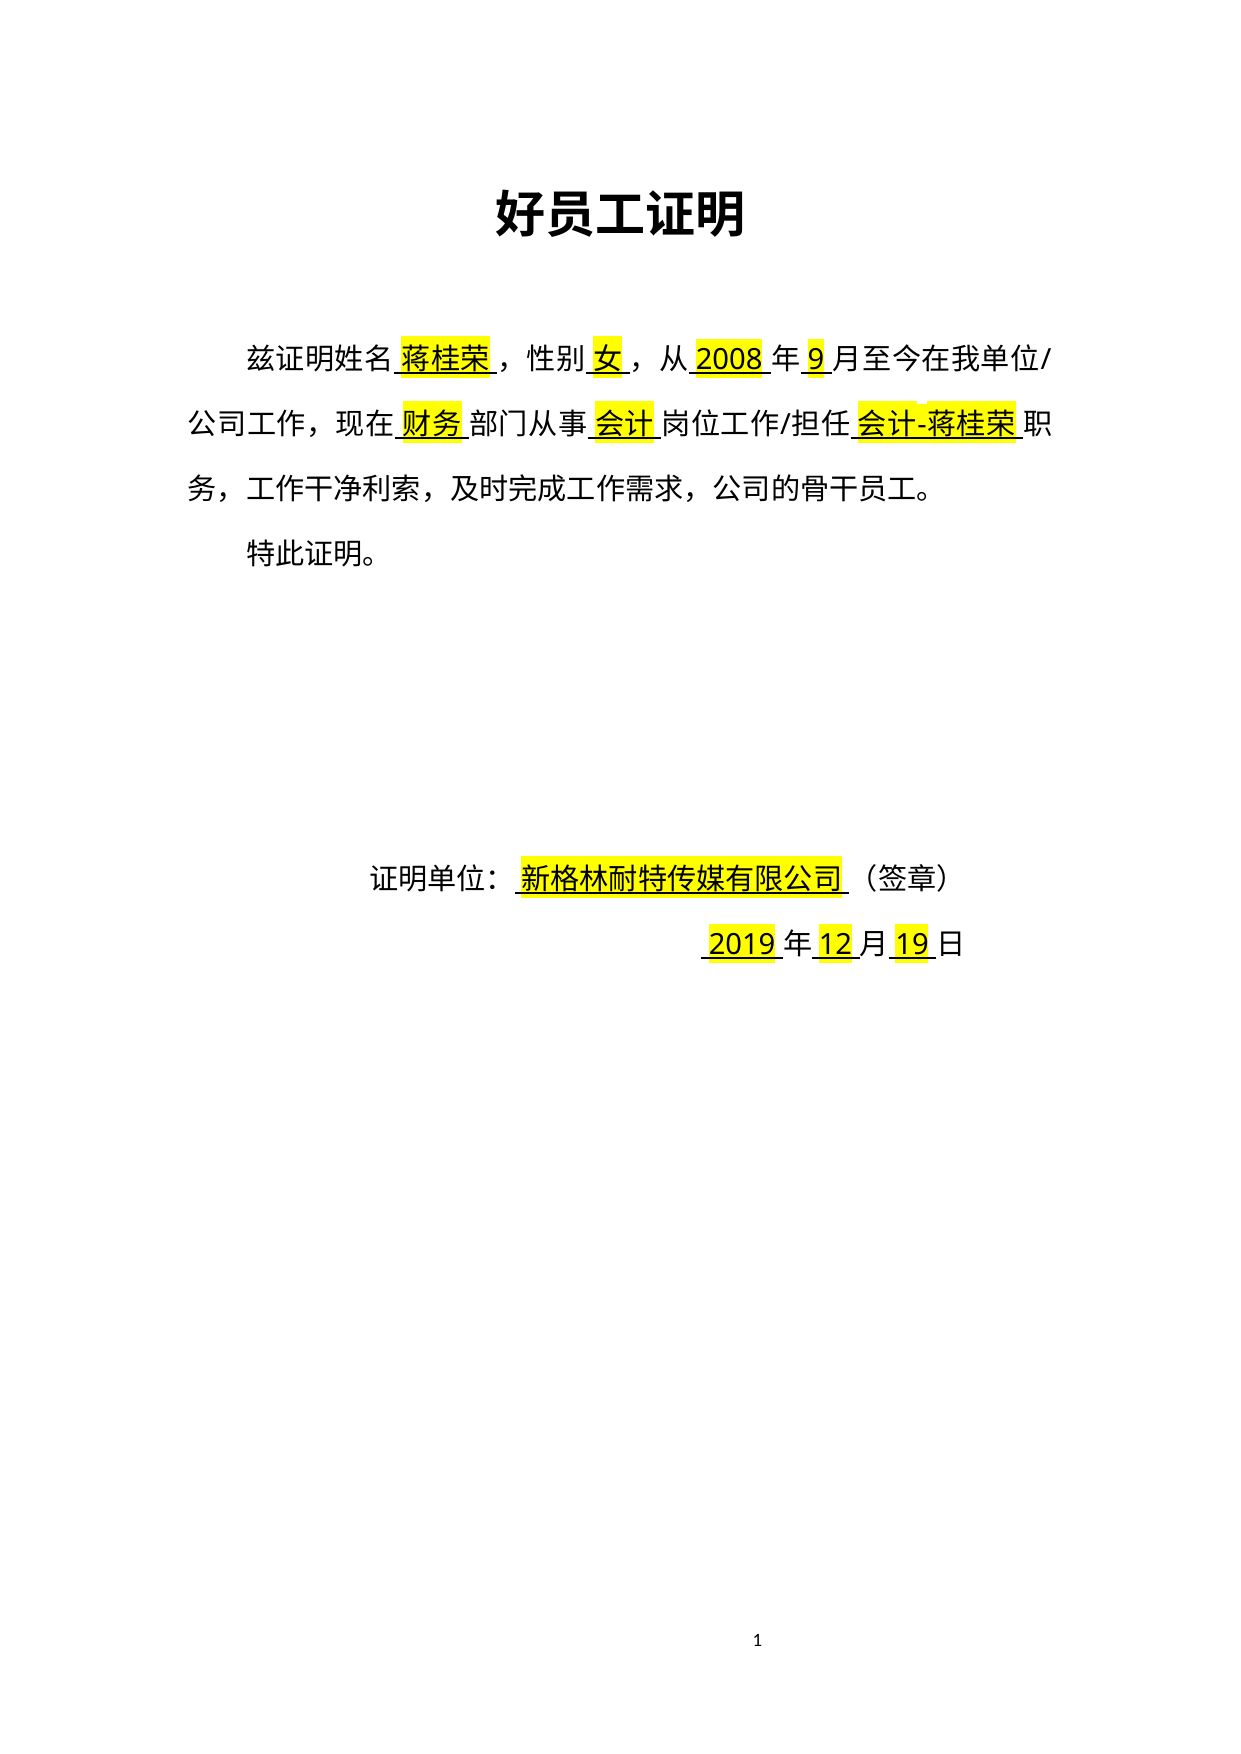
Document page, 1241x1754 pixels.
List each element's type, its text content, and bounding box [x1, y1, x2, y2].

text 兹证明姓名 蒋桂荣 ，性别 女 ，从 2008 年 9 月至今在我单位/公司工作，现在 财务 部门从事 会计 岗位工作/担任 会计-蒋桂荣 职务，工作干净利索，及时完成工作需求，公司的骨干员工。 [187, 324, 1053, 519]
text 2019 年 12 月 19 日 [187, 909, 965, 974]
text 特此证明。 [187, 519, 1053, 584]
text 证明单位： 新格林耐特传媒有限公司 （签章） [187, 844, 965, 909]
text 好员工证明 [187, 162, 1053, 259]
